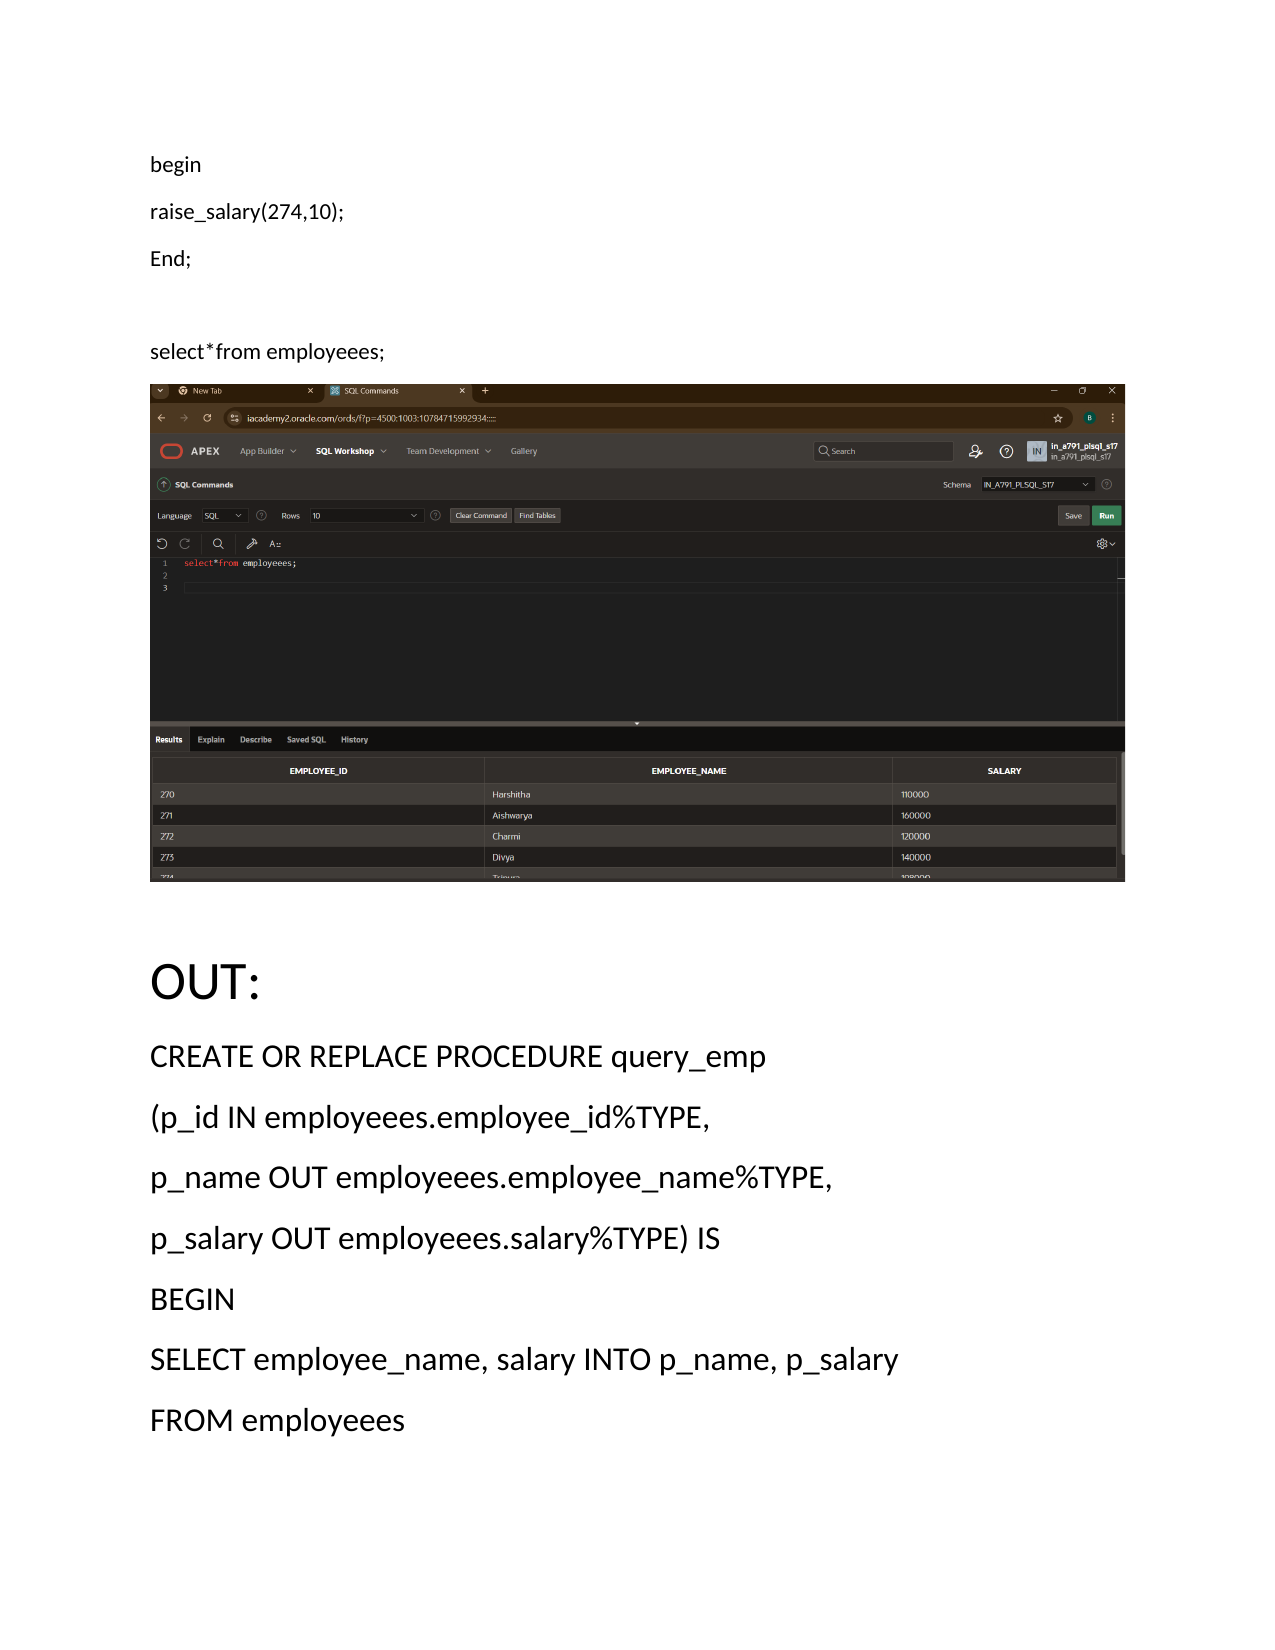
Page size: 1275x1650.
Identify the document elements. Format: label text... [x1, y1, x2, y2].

text BEGIN [150, 1278, 1125, 1318]
text OUT: [150, 947, 1125, 1013]
text raise_salary(274,10); [150, 197, 1125, 225]
text SELECT employee_name, salary INTO p_name, p_salary [150, 1338, 1125, 1379]
text select*from employeees; [150, 337, 1125, 366]
text End; [150, 244, 1125, 272]
text p_name OUT employeees.employee_name%TYPE, [150, 1156, 1125, 1197]
text p_salary OUT employeees.salary%TYPE) IS [150, 1217, 1125, 1258]
text CREATE OR REPLACE PROCEDURE query_emp [150, 1035, 1125, 1076]
text begin [150, 150, 1125, 178]
picture [150, 384, 1125, 882]
text FROM employeees [150, 1399, 1125, 1439]
text (p_id IN employeees.employee_id%TYPE, [150, 1096, 1125, 1136]
